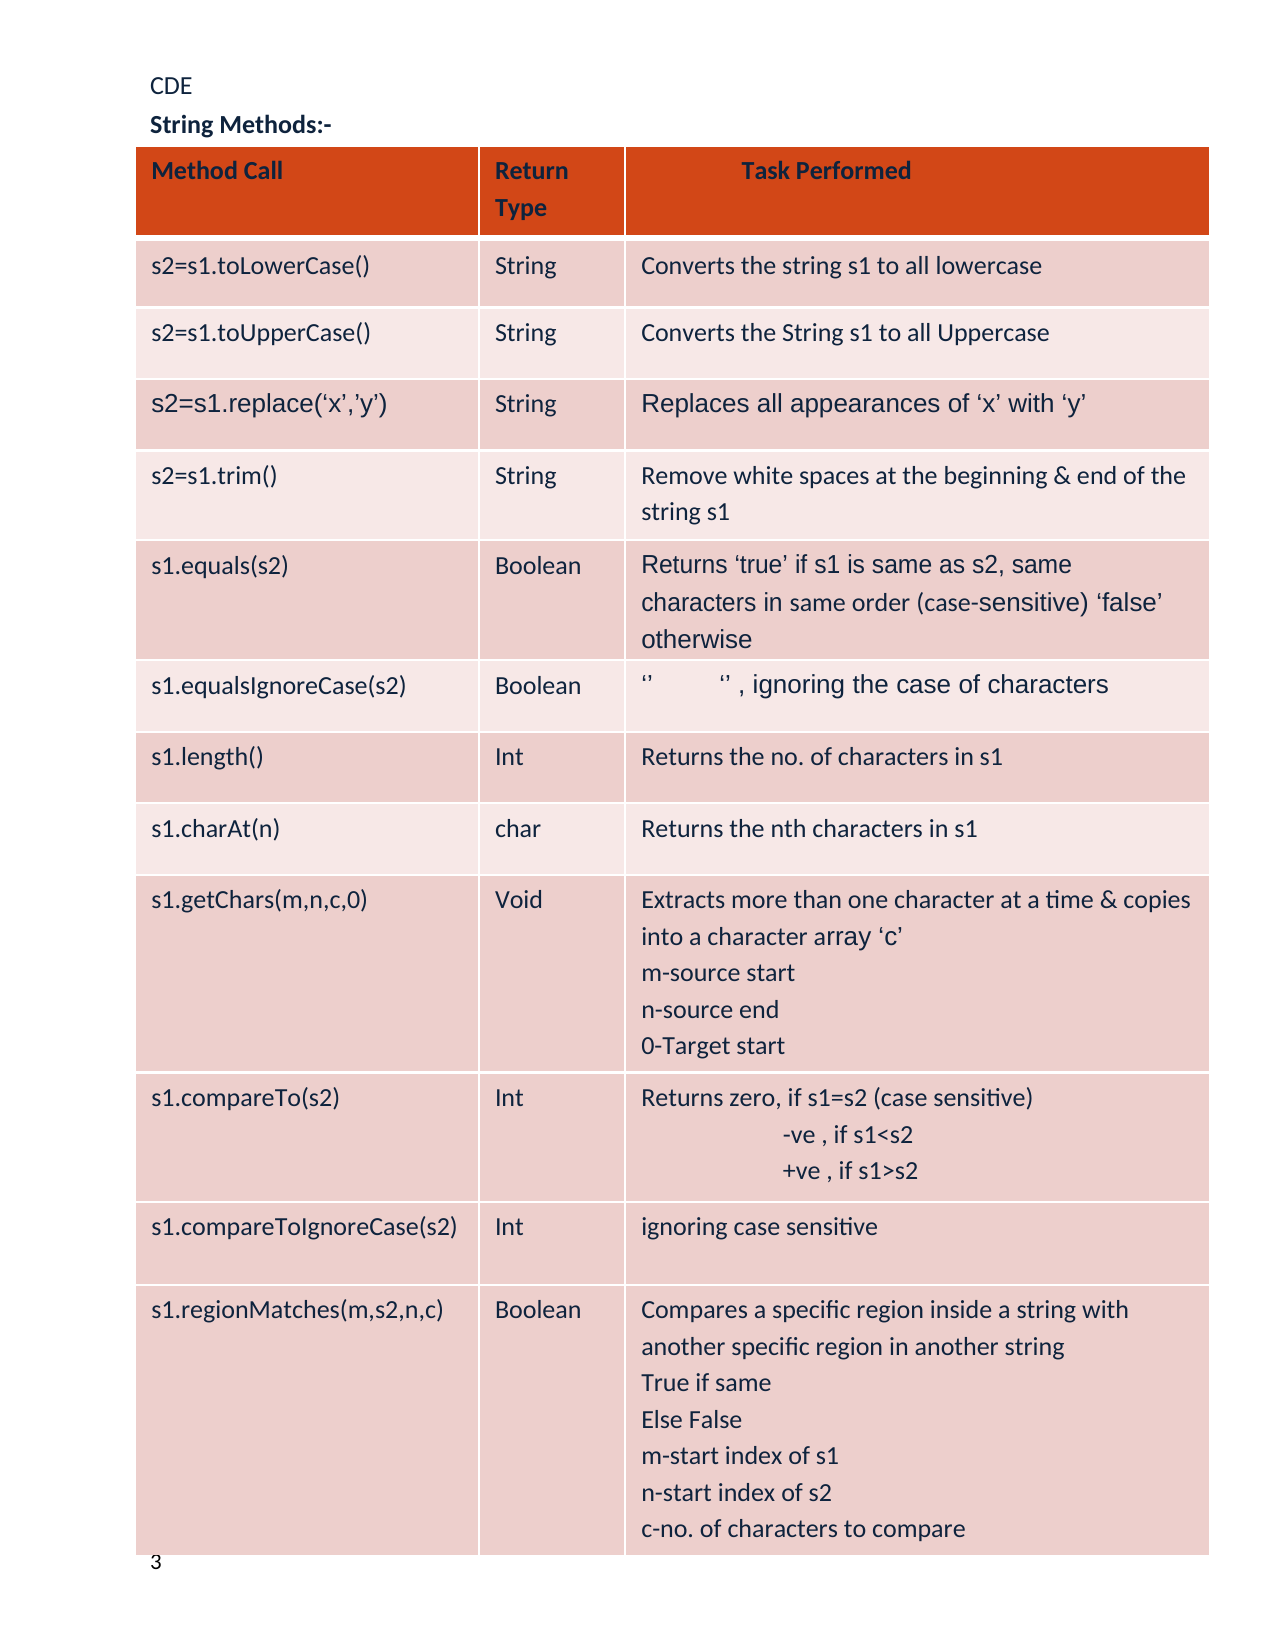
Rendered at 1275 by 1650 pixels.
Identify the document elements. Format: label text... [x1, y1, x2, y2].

table_cell Void [480, 876, 624, 1071]
table_cell Extracts more than one character at a time & copies into a character array ‘c’ m-source start n-source end 0-Target start [626, 876, 1209, 1071]
table_cell s1.getChars(m,n,c,0) [136, 876, 478, 1071]
table_cell ignoring case sensitive [626, 1203, 1209, 1284]
table_cell Returns ‘true’ if s1 is same as s2, same characters in same order (case-sensitive) ‘false’ otherwise [626, 541, 1209, 659]
table_cell s2=s1.toLowerCase() [136, 241, 478, 306]
text Output ABCDEF CDE [150, 69, 234, 101]
table_cell String [480, 380, 624, 449]
table_cell Remove white spaces at the beginning & end of the string s1 [626, 452, 1209, 539]
table_cell s1.compareTo(s2) [136, 1074, 478, 1201]
table_cell Int [480, 1074, 624, 1201]
table_cell s1.charAt(n) [136, 804, 478, 874]
table_cell Converts the String s1 to all Uppercase [626, 309, 1209, 378]
table_cell Returns the no. of characters in s1 [626, 733, 1209, 802]
table_cell s1.length() [136, 733, 478, 802]
table_header Return Type [480, 147, 624, 235]
table_cell s1.regionMatches(m,s2,n,c) [136, 1286, 478, 1555]
table_cell s2=s1.toUpperCase() [136, 309, 478, 378]
table_cell String [480, 452, 624, 539]
table_cell String [480, 241, 624, 306]
table_cell s2=s1.replace(‘x’,’y’) [136, 380, 478, 449]
table_cell String [480, 309, 624, 378]
subtitle String Methods:- [150, 108, 1231, 140]
table_cell Compares a specific region inside a string with another specific region in another string True if same Else False m-start index of s1 n-start index of s2 c-no. of characters to compare [626, 1286, 1209, 1555]
table_cell Returns zero, if s1=s2 (case sensitive) -ve , if s1<s2 +ve , if s1>s2 [626, 1074, 1209, 1201]
table_cell Converts the string s1 to all lowercase [626, 241, 1209, 306]
table_header Task Performed [626, 147, 1209, 235]
table_cell Boolean [480, 661, 624, 731]
table_cell Boolean [480, 1286, 624, 1555]
table_cell Returns the nth characters in s1 [626, 804, 1209, 874]
table_cell s2=s1.trim() [136, 452, 478, 539]
table_cell s1.equalsIgnoreCase(s2) [136, 661, 478, 731]
table_cell ‘’ ‘’ , ignoring the case of characters [626, 661, 1209, 731]
table_cell Int [480, 733, 624, 802]
table_cell s1.equals(s2) [136, 541, 478, 659]
table_cell s1.compareToIgnoreCase(s2) [136, 1203, 478, 1284]
table_cell Boolean [480, 541, 624, 659]
table_cell Replaces all appearances of ‘x’ with ‘y’ [626, 380, 1209, 449]
table_cell char [480, 804, 624, 874]
table_cell Int [480, 1203, 624, 1284]
table_header Method Call [136, 147, 478, 235]
